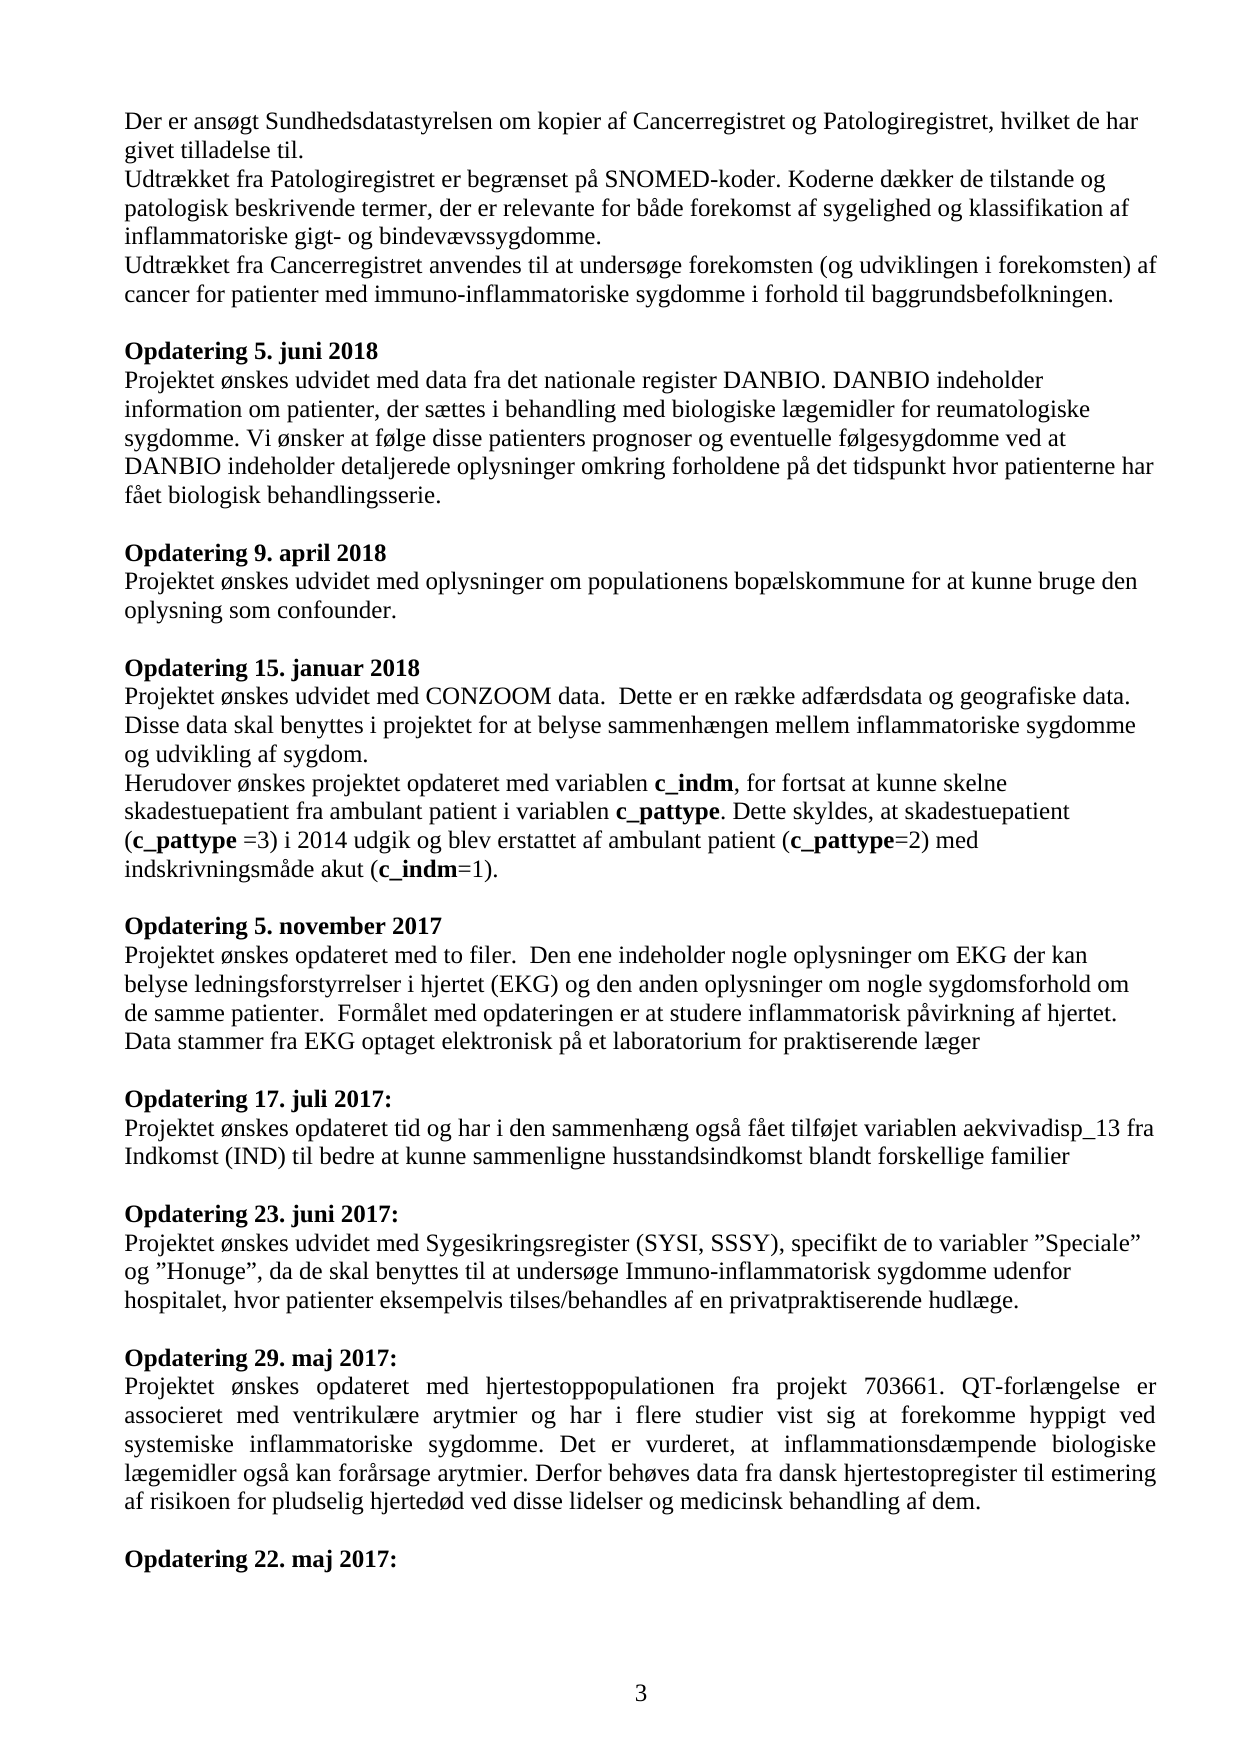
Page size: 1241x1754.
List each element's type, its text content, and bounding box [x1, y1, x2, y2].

text Opdatering 5. juni 2018 [124, 336, 1157, 365]
text Projektet ønskes udvidet med oplysninger om populationens bopælskommune for at kunne bruge den oplysning som confounder. [124, 566, 1157, 624]
text Udtrækket fra Patologiregistret er begrænset på SNOMED-koder. Koderne dækker de tilstande og patologisk beskrivende termer, der er relevante for både forekomst af sygelighed og klassifikation af inflammatoriske gigt- og bindevævssygdomme. [124, 164, 1157, 250]
text Opdatering 29. maj 2017: [124, 1343, 1157, 1371]
text Opdatering 15. januar 2018 [124, 653, 1157, 681]
text Herudover ønskes projektet opdateret med variablen c_indm, for fortsat at kunne skelne skadestuepatient fra ambulant patient i variablen c_pattype. Dette skyldes, at skadestuepatient (c_pattype =3) i 2014 udgik og blev erstattet af ambulant patient (c_pattype=2) med indskrivningsmåde akut (c_indm=1). [124, 768, 1157, 883]
text Projektet ønskes udvidet med Sygesikringsregister (SYSI, SSSY), specifikt de to variabler ”Speciale” og ”Honuge”, da de skal benyttes til at undersøge Immuno-inflammatorisk sygdomme udenfor hospitalet, hvor patienter eksempelvis tilses/behandles af en privatpraktiserende hudlæge. [124, 1228, 1157, 1314]
text Projektet ønskes opdateret med to filer. Den ene indeholder nogle oplysninger om EKG der kan belyse ledningsforstyrrelser i hjertet (EKG) og den anden oplysninger om nogle sygdomsforhold om de samme patienter. Formålet med opdateringen er at studere inflammatorisk påvirkning af hjertet. Data stammer fra EKG optaget elektronisk på et laboratorium for praktiserende læger [124, 940, 1157, 1055]
text Projektet ønskes udvidet med data fra det nationale register DANBIO. DANBIO indeholder information om patienter, der sættes i behandling med biologiske lægemidler for reumatologiske sygdomme. Vi ønsker at følge disse patienters prognoser og eventuelle følgesygdomme ved at DANBIO indeholder detaljerede oplysninger omkring forholdene på det tidspunkt hvor patienterne har fået biologisk behandlingsserie. [124, 365, 1157, 509]
text Opdatering 5. november 2017 [124, 911, 1157, 940]
text Opdatering 22. maj 2017: [124, 1544, 1157, 1573]
text Projektet ønskes udvidet med CONZOOM data. Dette er en række adfærdsdata og geografiske data. Disse data skal benyttes i projektet for at belyse sammenhængen mellem inflammatoriske sygdomme og udvikling af sygdom. [124, 681, 1157, 768]
text Opdatering 9. april 2018 [124, 538, 1157, 566]
text Opdatering 23. juni 2017: [124, 1199, 1157, 1228]
text Opdatering 17. juli 2017: [124, 1084, 1157, 1113]
text Projektet ønskes opdateret tid og har i den sammenhæng også fået tilføjet variablen aekvivadisp_13 fra Indkomst (IND) til bedre at kunne sammenligne husstandsindkomst blandt forskellige familier [124, 1113, 1157, 1170]
text Udtrækket fra Cancerregistret anvendes til at undersøge forekomsten (og udviklingen i forekomsten) af cancer for patienter med immuno-inflammatoriske sygdomme i forhold til baggrundsbefolkningen. [124, 250, 1157, 308]
text Der er ansøgt Sundhedsdatastyrelsen om kopier af Cancerregistret og Patologiregistret, hvilket de har givet tilladelse til. [124, 106, 1157, 164]
